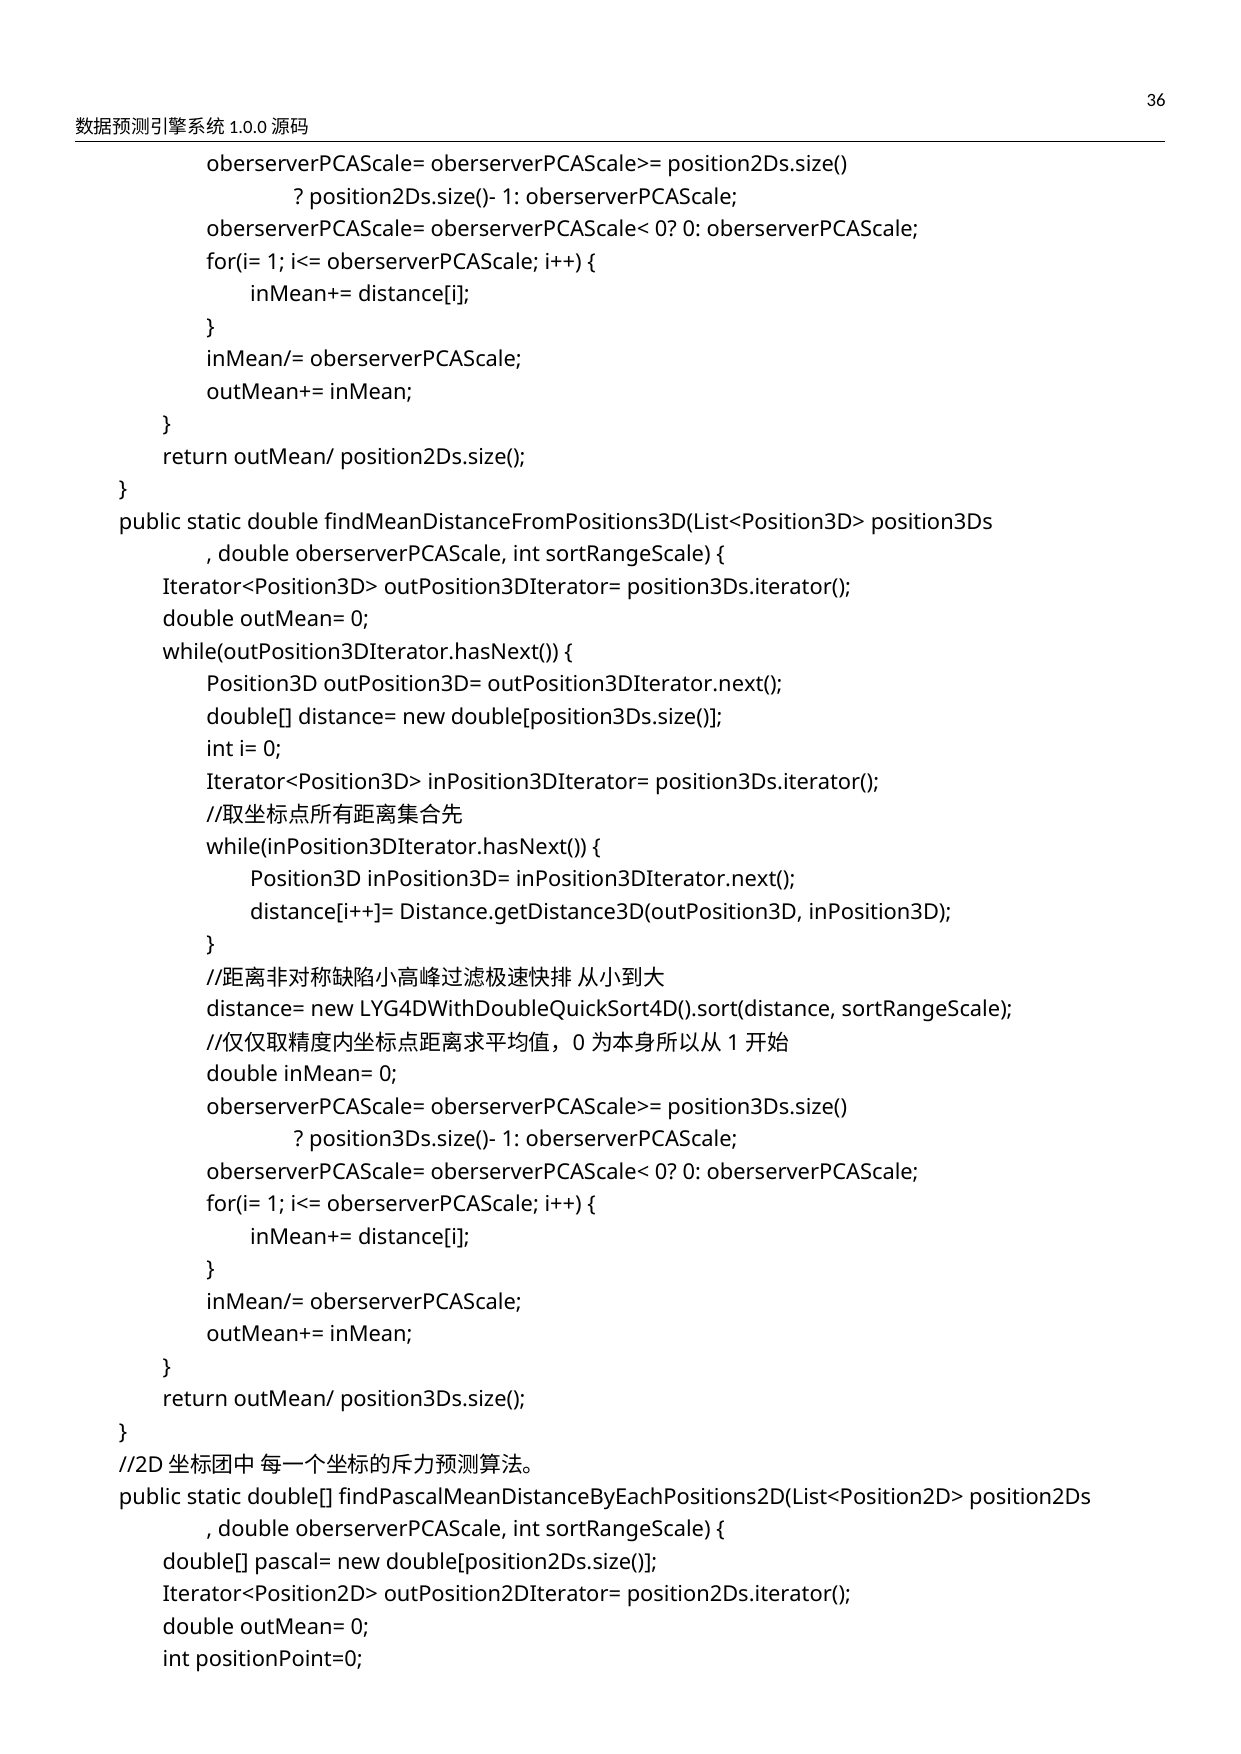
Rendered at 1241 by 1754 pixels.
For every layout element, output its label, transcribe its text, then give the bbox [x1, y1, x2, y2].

text int i= 0; [75, 732, 1165, 764]
text } [75, 1252, 1165, 1284]
text , double oberserverPCAScale, int sortRangeScale) { [75, 1512, 1165, 1544]
text } [75, 1414, 1165, 1447]
text Iterator<Position3D> outPosition3DIterator= position3Ds.iterator(); [75, 569, 1165, 602]
text ? position2Ds.size()- 1: oberserverPCAScale; [75, 179, 1165, 212]
text , double oberserverPCAScale, int sortRangeScale) { [75, 537, 1165, 569]
text //仅仅取精度内坐标点距离求平均值，0 为本身所以从 1 开始 [75, 1024, 1165, 1057]
text distance= new LYG4DWithDoubleQuickSort4D().sort(distance, sortRangeScale); [75, 992, 1165, 1024]
text double[] distance= new double[position3Ds.size()]; [75, 699, 1165, 732]
text } [75, 472, 1165, 504]
text //2D坐标团中 每一个坐标的斥力预测算法。 [75, 1447, 1165, 1479]
text inMean/= oberserverPCAScale; [75, 342, 1165, 374]
text return outMean/ position2Ds.size(); [75, 439, 1165, 472]
text oberserverPCAScale= oberserverPCAScale>= position2Ds.size() [75, 147, 1165, 179]
text oberserverPCAScale= oberserverPCAScale< 0? 0: oberserverPCAScale; [75, 212, 1165, 244]
text double[] pascal= new double[position2Ds.size()]; [75, 1544, 1165, 1577]
text Iterator<Position2D> outPosition2DIterator= position2Ds.iterator(); [75, 1577, 1165, 1609]
text return outMean/ position3Ds.size(); [75, 1382, 1165, 1414]
text while(inPosition3DIterator.hasNext()) { [75, 829, 1165, 862]
text } [75, 407, 1165, 439]
text distance[i++]= Distance.getDistance3D(outPosition3D, inPosition3D); [75, 894, 1165, 927]
text Position3D inPosition3D= inPosition3DIterator.next(); [75, 862, 1165, 894]
text inMean+= distance[i]; [75, 1219, 1165, 1252]
text inMean+= distance[i]; [75, 277, 1165, 309]
text } [75, 927, 1165, 959]
text outMean+= inMean; [75, 374, 1165, 407]
text Iterator<Position3D> inPosition3DIterator= position3Ds.iterator(); [75, 764, 1165, 797]
text //取坐标点所有距离集合先 [75, 797, 1165, 829]
text public static double findMeanDistanceFromPositions3D(List<Position3D> position3Ds [75, 504, 1165, 537]
text inMean/= oberserverPCAScale; [75, 1284, 1165, 1317]
text outMean+= inMean; [75, 1317, 1165, 1349]
text oberserverPCAScale= oberserverPCAScale< 0? 0: oberserverPCAScale; [75, 1154, 1165, 1187]
text int positionPoint=0; [75, 1642, 1165, 1674]
text public static double[] findPascalMeanDistanceByEachPositions2D(List<Position2D> position2Ds [75, 1479, 1165, 1512]
text double inMean= 0; [75, 1057, 1165, 1089]
text //距离非对称缺陷小高峰过滤极速快排 从小到大 [75, 959, 1165, 992]
text for(i= 1; i<= oberserverPCAScale; i++) { [75, 1187, 1165, 1219]
text while(outPosition3DIterator.hasNext()) { [75, 634, 1165, 667]
text double outMean= 0; [75, 602, 1165, 634]
text Position3D outPosition3D= outPosition3DIterator.next(); [75, 667, 1165, 699]
text } [75, 309, 1165, 342]
text } [75, 1349, 1165, 1382]
text ? position3Ds.size()- 1: oberserverPCAScale; [75, 1122, 1165, 1154]
text oberserverPCAScale= oberserverPCAScale>= position3Ds.size() [75, 1089, 1165, 1122]
text double outMean= 0; [75, 1609, 1165, 1642]
text for(i= 1; i<= oberserverPCAScale; i++) { [75, 244, 1165, 277]
